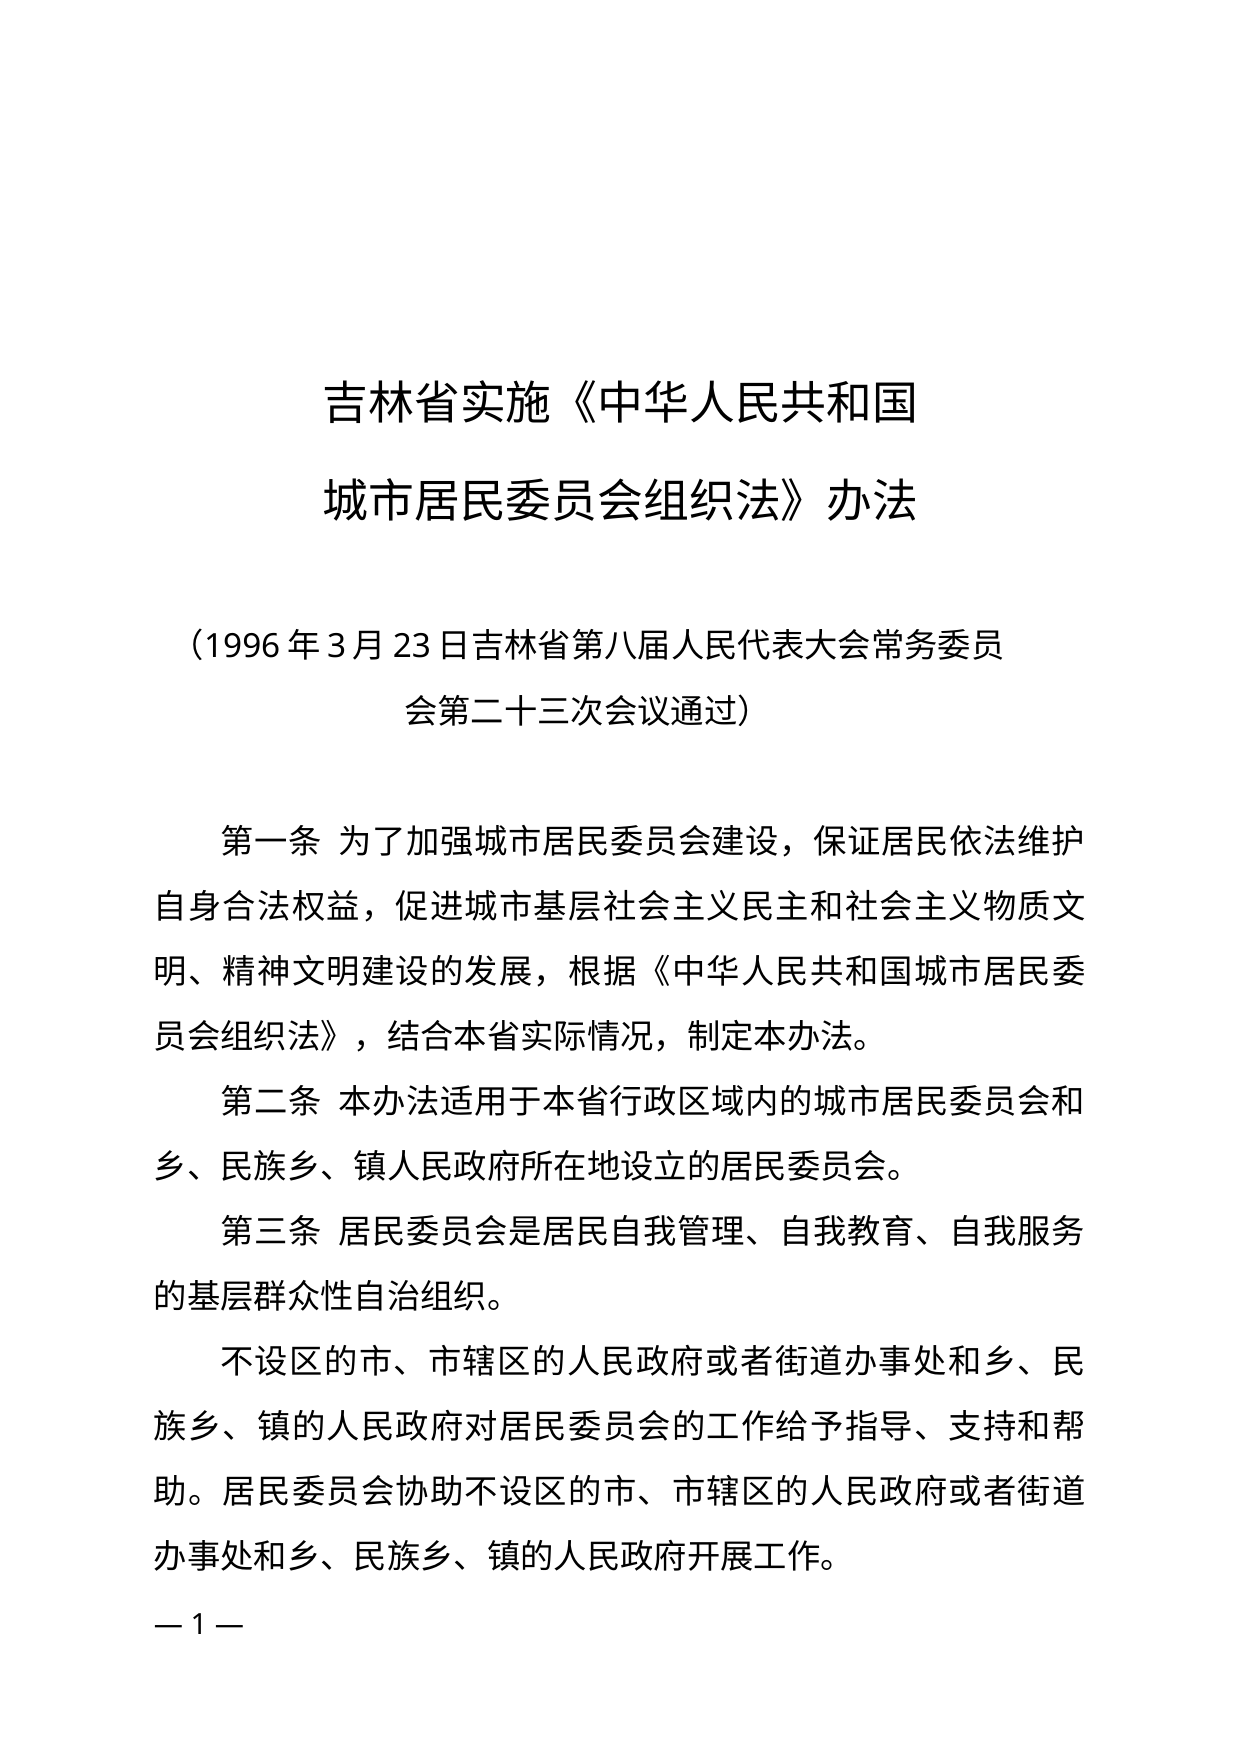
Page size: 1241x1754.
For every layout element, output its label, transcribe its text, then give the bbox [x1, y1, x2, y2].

text 不设区的市、市辖区的人民政府或者街道办事处和乡、民族乡、镇的人民政府对居民委员会的工作给予指导、支持和帮助。居民委员会协助不设区的市、市辖区的人民政府或者街道办事处和乡、民族乡、镇的人民政府开展工作。 [153, 1326, 1087, 1586]
text 城市居民委员会组织法》办法 [153, 448, 1087, 546]
text 第二条 本办法适用于本省行政区域内的城市居民委员会和乡、民族乡、镇人民政府所在地设立的居民委员会。 [153, 1066, 1087, 1196]
text 吉林省实施《中华人民共和国 [153, 351, 1087, 448]
text 会第二十三次会议通过） [153, 676, 1021, 741]
text 第三条 居民委员会是居民自我管理、自我教育、自我服务的基层群众性自治组织。 [153, 1196, 1087, 1326]
text 第一条 为了加强城市居民委员会建设，保证居民依法维护自身合法权益，促进城市基层社会主义民主和社会主义物质文明、精神文明建设的发展，根据《中华人民共和国城市居民委员会组织法》，结合本省实际情况，制定本办法。 [153, 806, 1087, 1066]
text （1996年3月23日吉林省第八届人民代表大会常务委员 [153, 611, 1021, 676]
